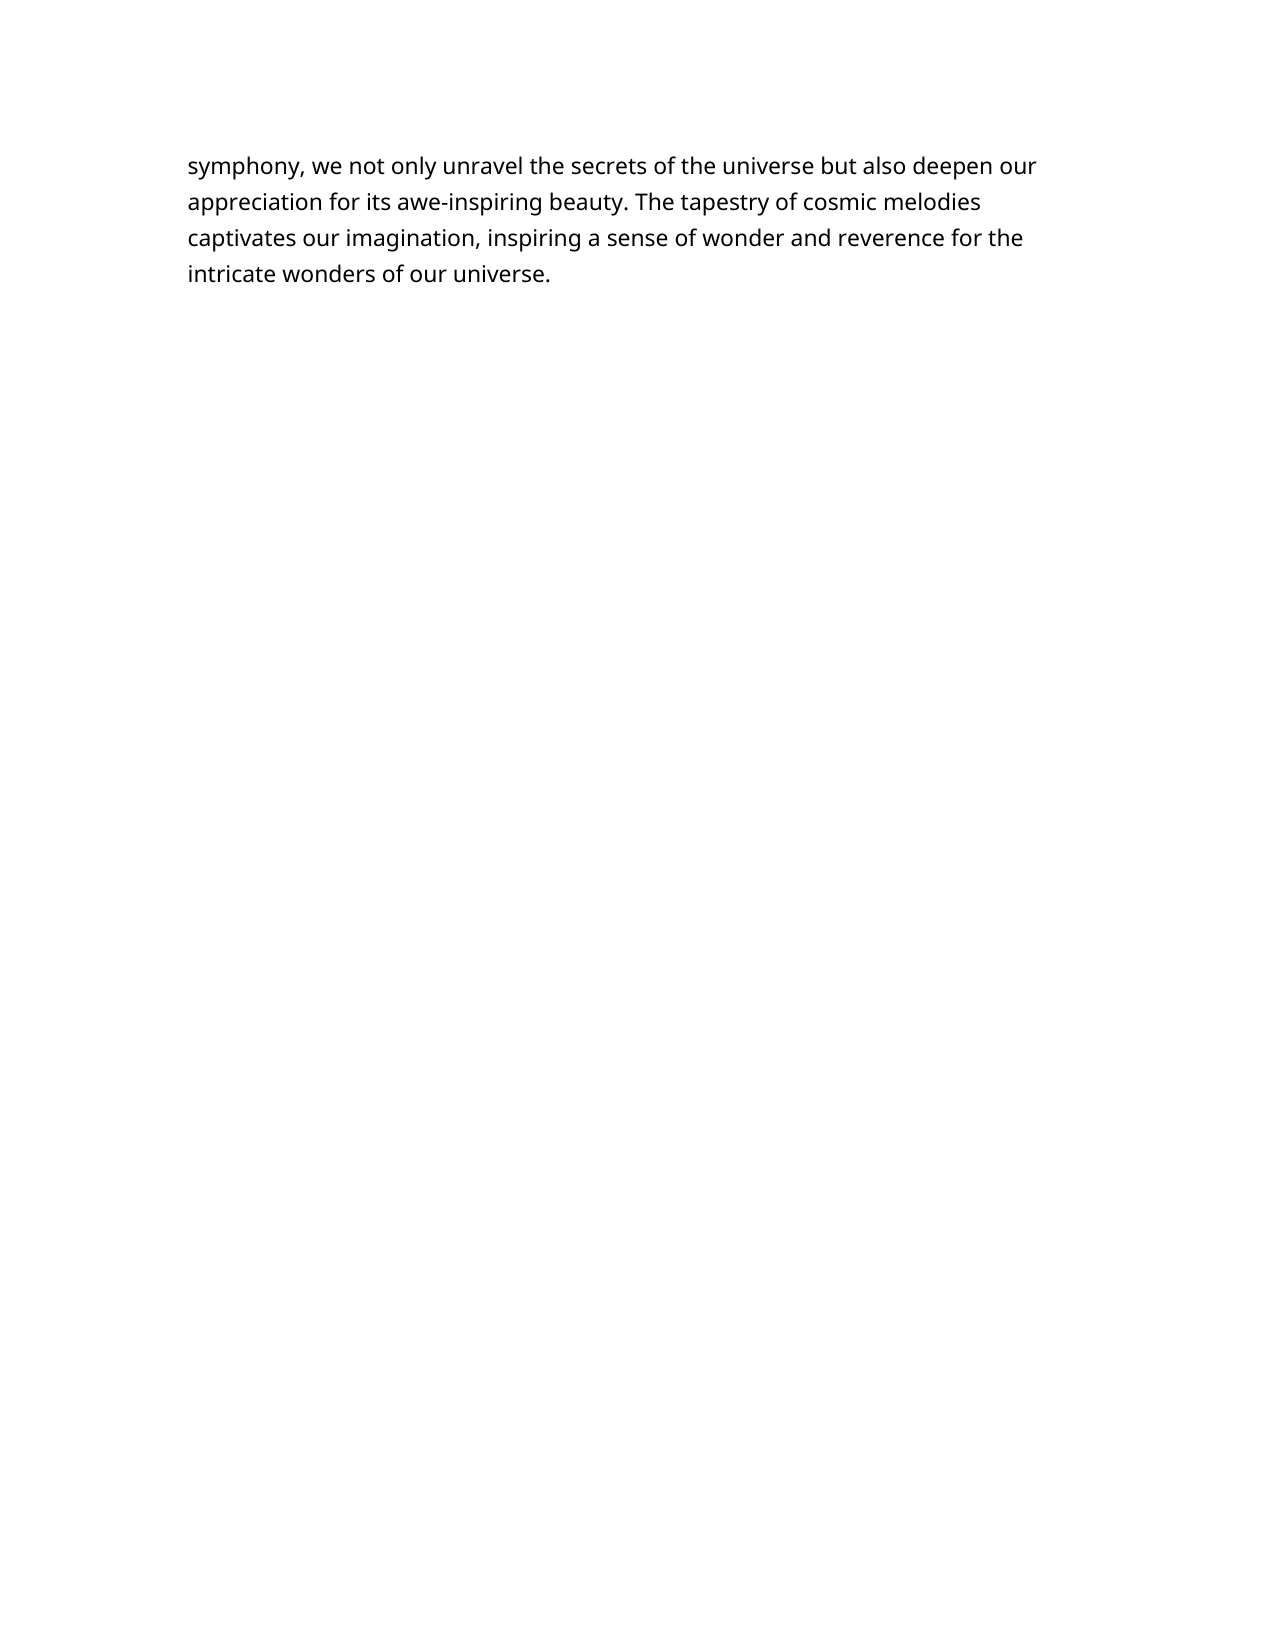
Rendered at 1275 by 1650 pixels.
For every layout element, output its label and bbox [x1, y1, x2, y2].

text [187, 150, 1087, 289]
